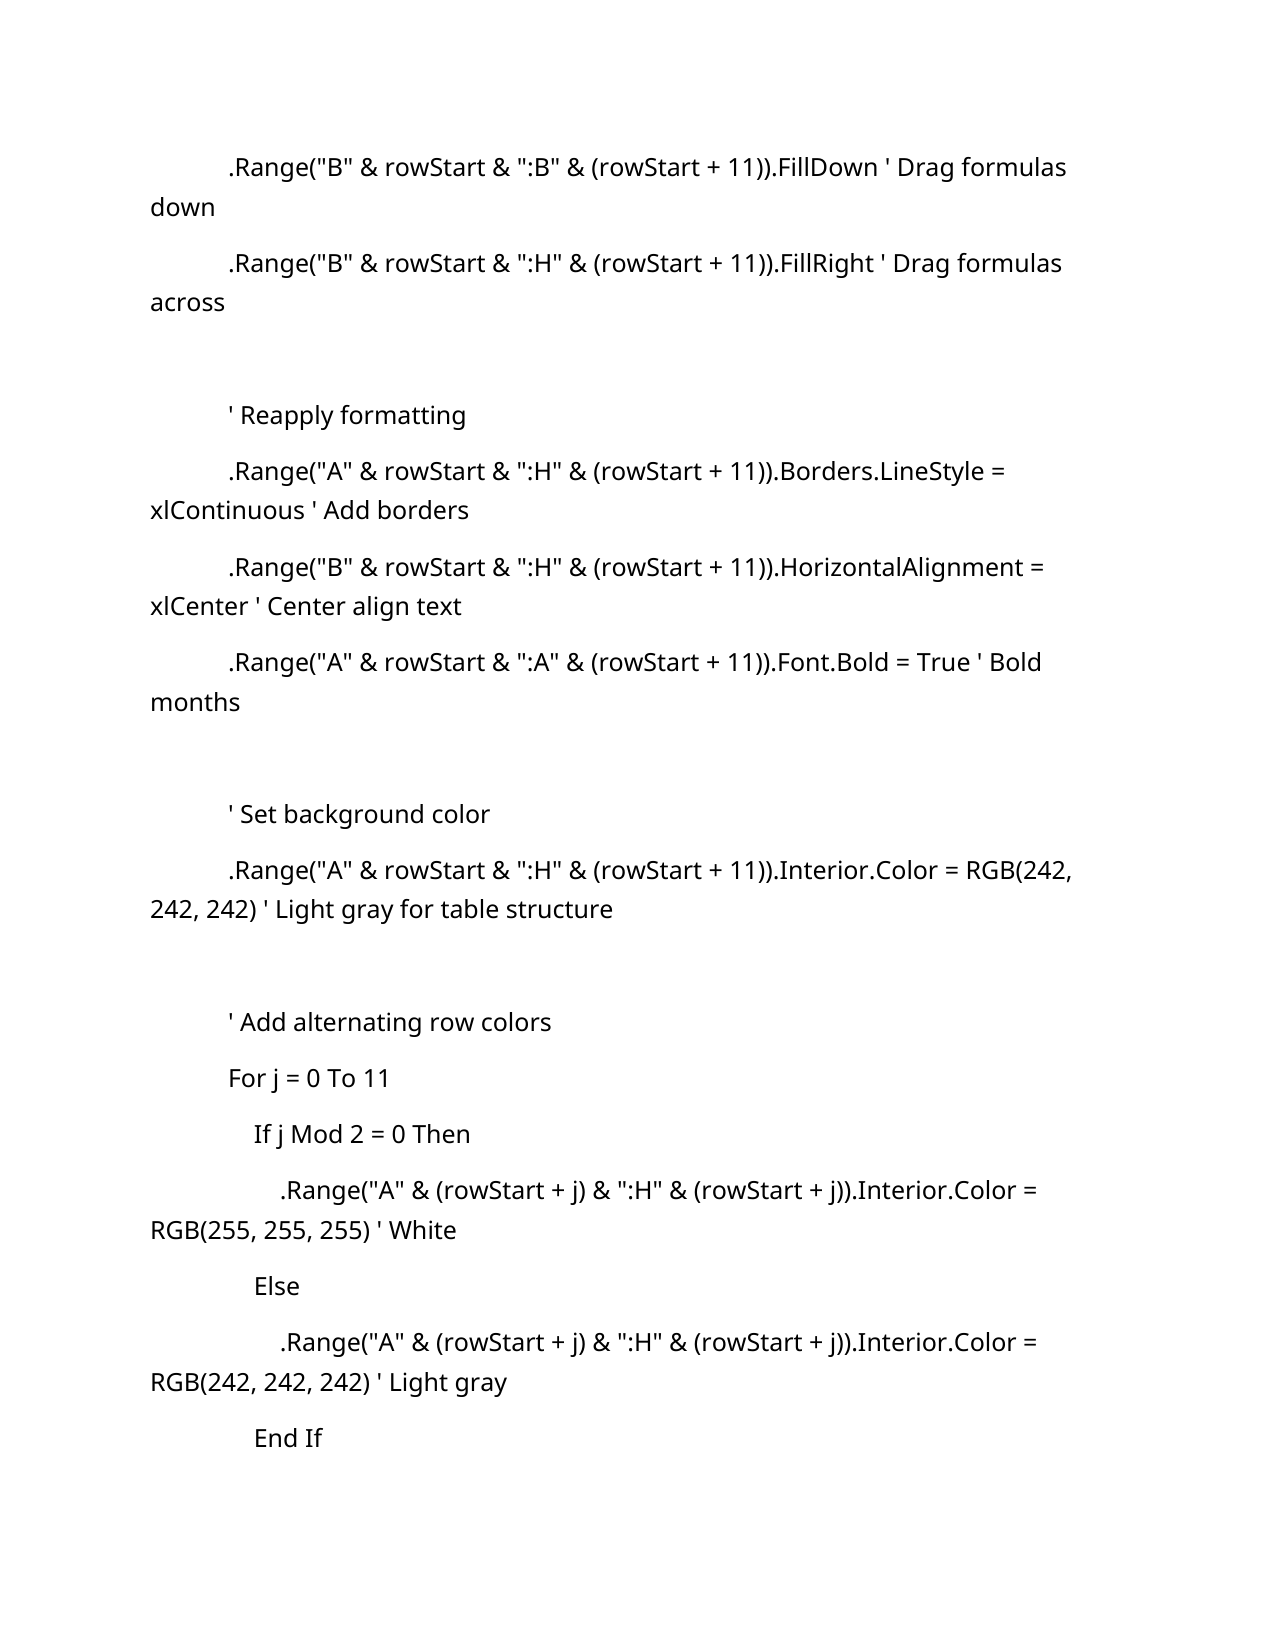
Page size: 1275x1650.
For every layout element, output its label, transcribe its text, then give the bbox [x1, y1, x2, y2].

text Else [150, 1268, 1125, 1303]
text For j = 0 To 11 [150, 1061, 1125, 1095]
text .Range("B" & rowStart & ":H" & (rowStart + 11)).HorizontalAlignment = xlCenter ' Center align text [150, 549, 1125, 623]
text .Range("B" & rowStart & ":H" & (rowStart + 11)).FillRight ' Drag formulas across [150, 246, 1125, 319]
text .Range("A" & rowStart & ":H" & (rowStart + 11)).Interior.Color = RGB(242, 242, 242) ' Light gray for table structure [150, 853, 1125, 926]
text ' Set background color [150, 797, 1125, 831]
text .Range("A" & (rowStart + j) & ":H" & (rowStart + j)).Interior.Color = RGB(255, 255, 255) ' White [150, 1173, 1125, 1246]
text End If [150, 1420, 1125, 1454]
text .Range("B" & rowStart & ":B" & (rowStart + 11)).FillDown ' Drag formulas down [150, 150, 1125, 223]
text ' Reapply formatting [150, 397, 1125, 431]
text ' Add alternating row colors [150, 1004, 1125, 1038]
text .Range("A" & (rowStart + j) & ":H" & (rowStart + j)).Interior.Color = RGB(242, 242, 242) ' Light gray [150, 1325, 1125, 1398]
text .Range("A" & rowStart & ":A" & (rowStart + 11)).Font.Bold = True ' Bold months [150, 645, 1125, 718]
text If j Mod 2 = 0 Then [150, 1117, 1125, 1151]
text .Range("A" & rowStart & ":H" & (rowStart + 11)).Borders.LineStyle = xlContinuous ' Add borders [150, 453, 1125, 527]
